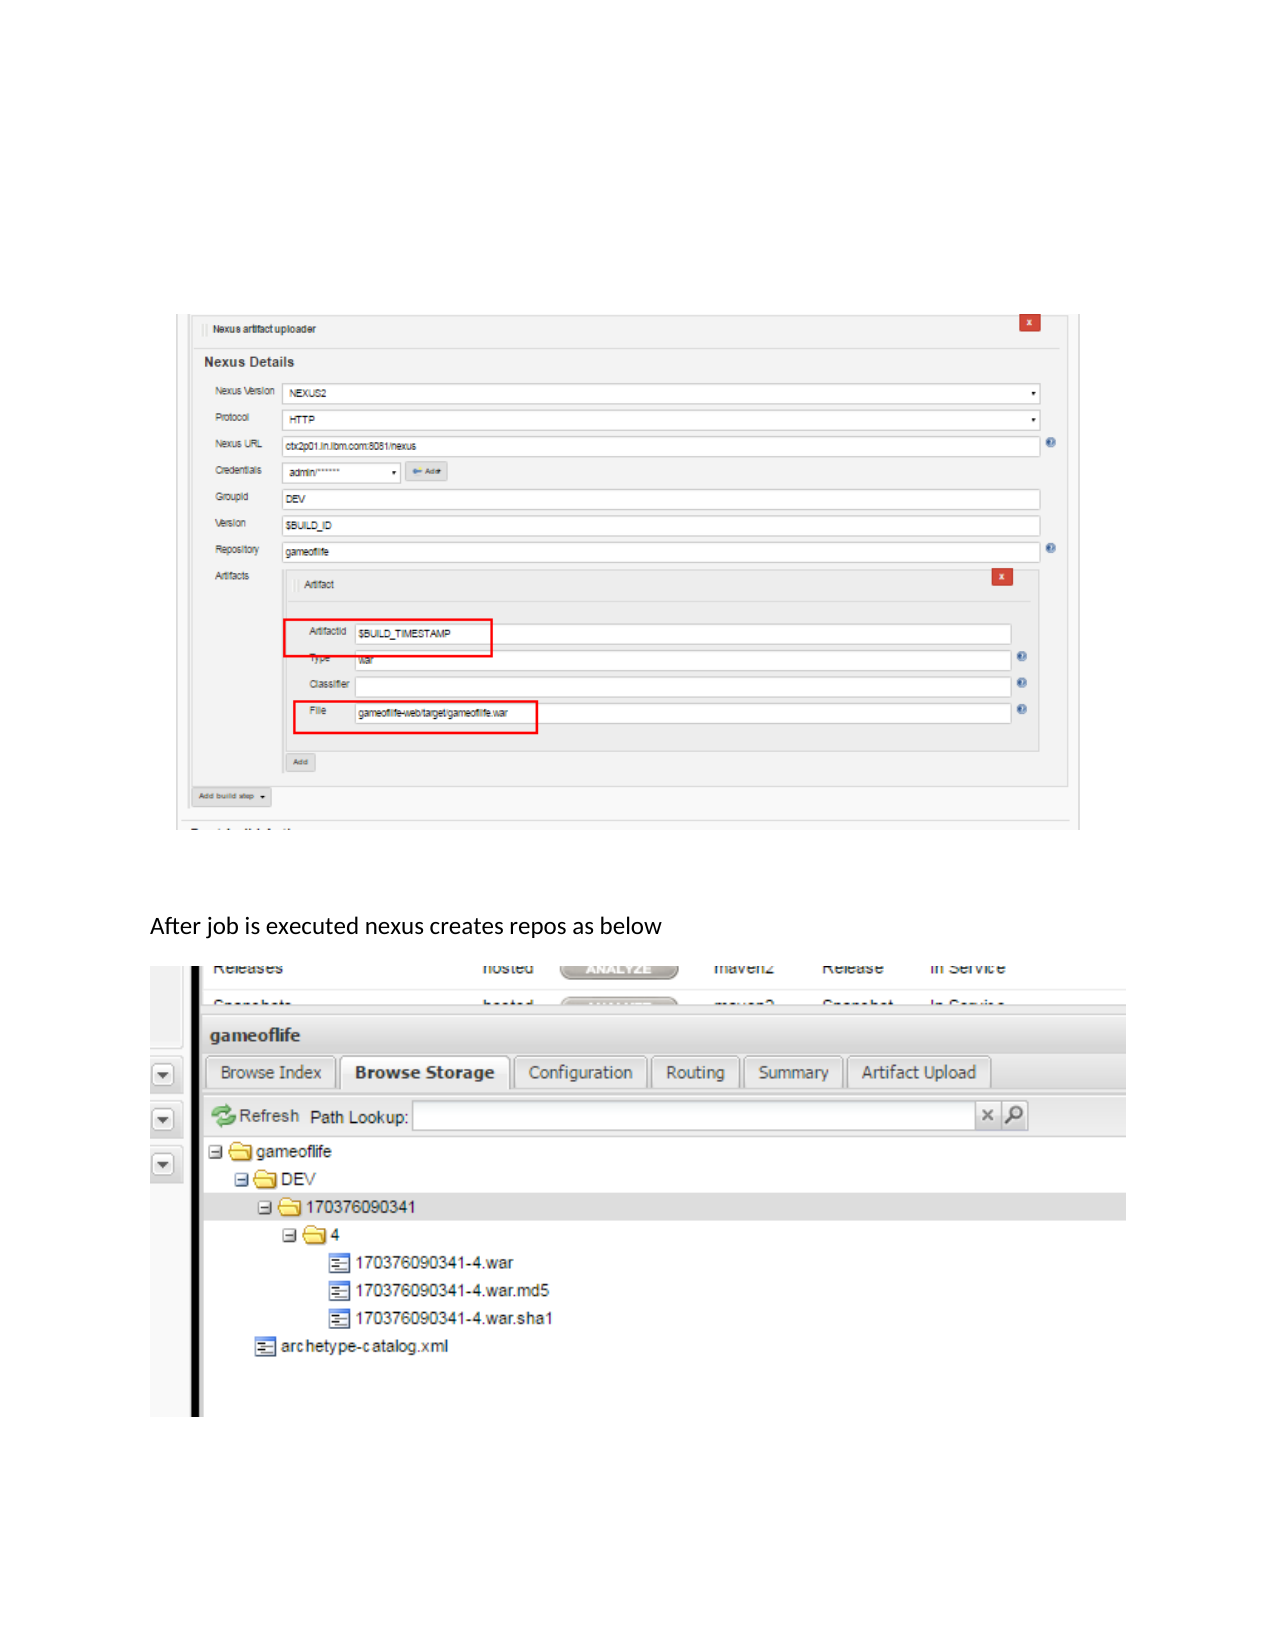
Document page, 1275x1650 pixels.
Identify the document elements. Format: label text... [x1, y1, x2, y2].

text After job is executed nexus creates repos as below [150, 910, 1125, 941]
picture [150, 966, 1126, 1417]
picture [150, 314, 1125, 830]
